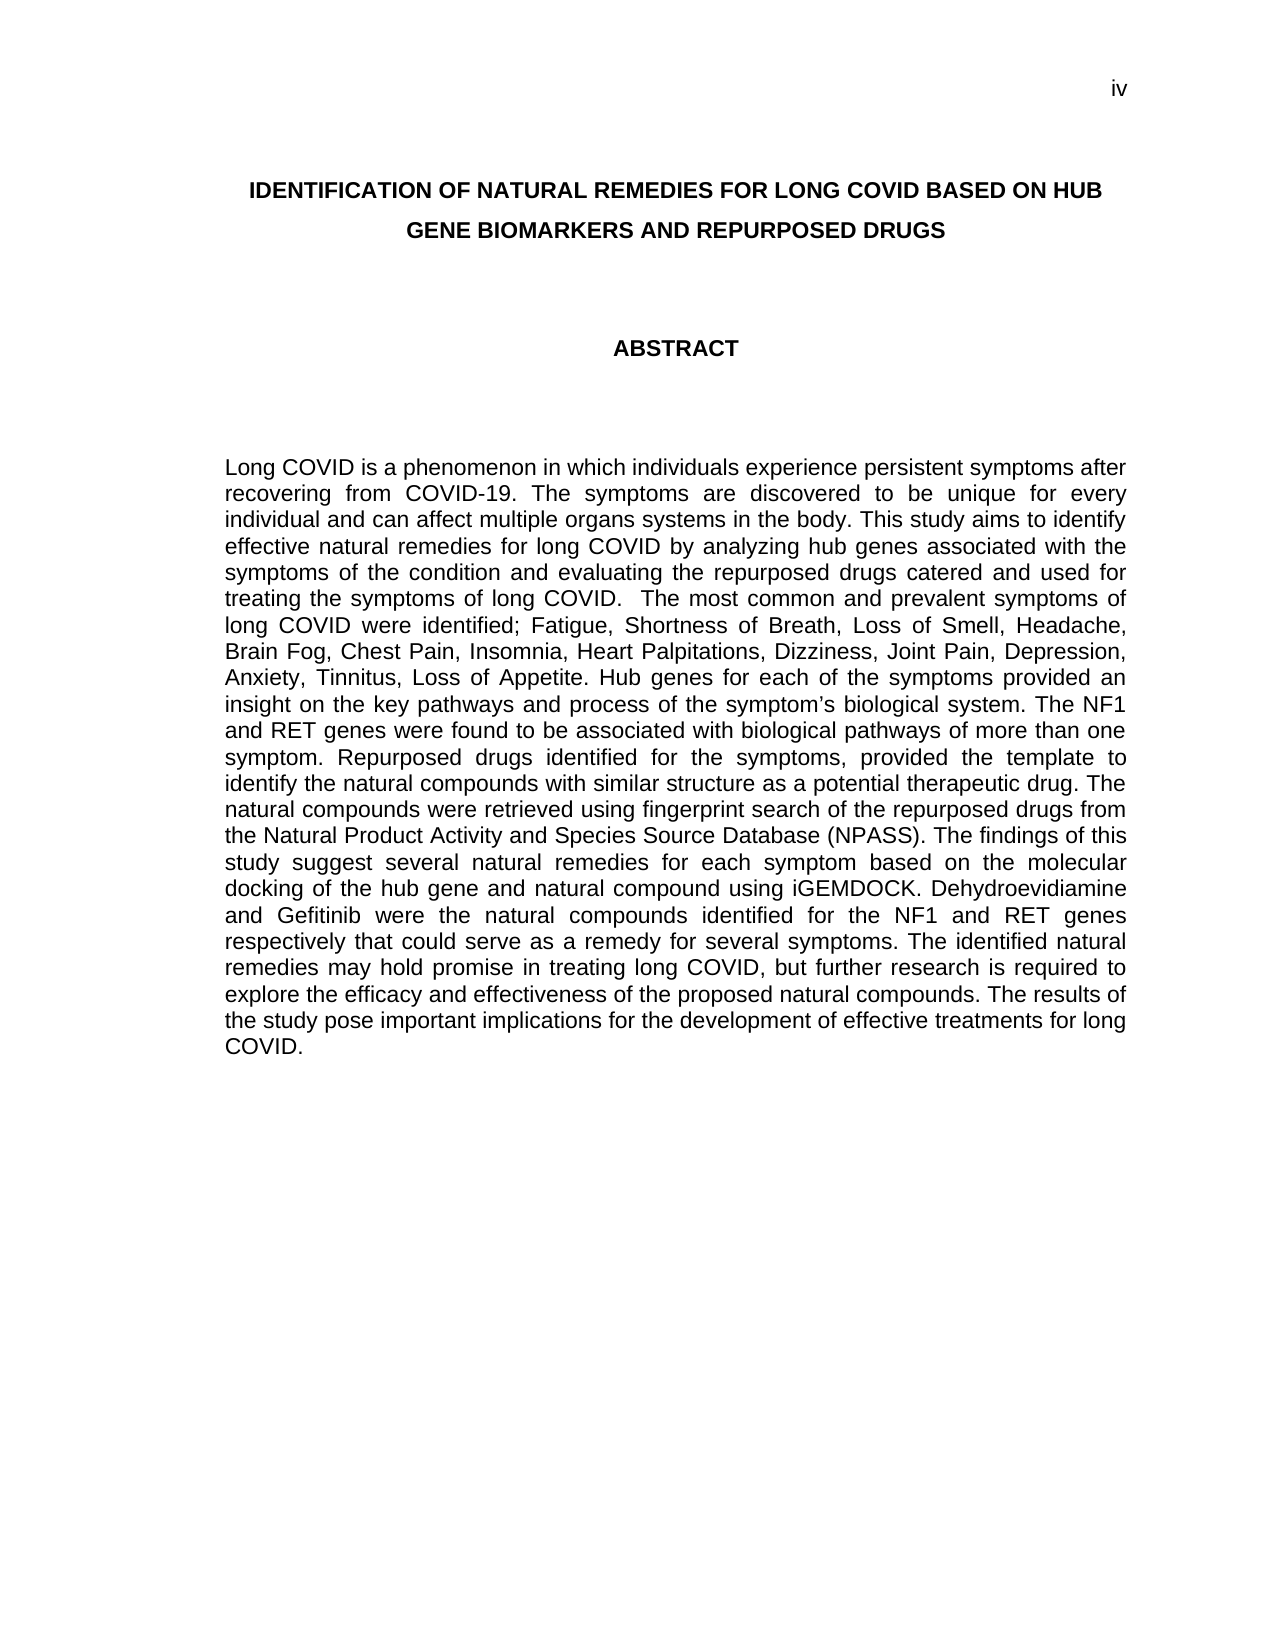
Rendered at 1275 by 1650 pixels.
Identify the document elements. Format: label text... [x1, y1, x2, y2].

text ABSTRACT [224, 335, 1127, 361]
text IDENTIFICATION OF NATURAL REMEDIES FOR LONG COVID BASED ON HUB GENE BIOMARKERS AND REPURPOSED DRUGS [224, 177, 1127, 243]
text Long COVID is a phenomenon in which individuals experience persistent symptoms after recovering from COVID-19. The symptoms are discovered to be unique for every individual and can affect multiple organs systems in the body. This study aims to identify effective natural remedies for long COVID by analyzing hub genes associated with the symptoms of the condition and evaluating the repurposed drugs catered and used for treating the symptoms of long COVID. The most common and prevalent symptoms of long COVID were identified; Fatigue, Shortness of Breath, Loss of Smell, Headache, Brain Fog, Chest Pain, Insomnia, Heart Palpitations, Dizziness, Joint Pain, Depression, Anxiety, Tinnitus, Loss of Appetite. Hub genes for each of the symptoms provided an insight on the key pathways and process of the symptom’s biological system. The NF1 and RET genes were found to be associated with biological pathways of more than one symptom. Repurposed drugs identified for the symptoms, provided the template to identify the natural compounds with similar structure as a potential therapeutic drug. The natural compounds were retrieved using fingerprint search of the repurposed drugs from the Natural Product Activity and Species Source Database (NPASS). The findings of this study suggest several natural remedies for each symptom based on the molecular docking of the hub gene and natural compound using iGEMDOCK. Dehydroevidiamine and Gefitinib were the natural compounds identified for the NF1 and RET genes respectively that could serve as a remedy for several symptoms. The identified natural remedies may hold promise in treating long COVID, but further research is required to explore the efficacy and effectiveness of the proposed natural compounds. The results of the study pose important implications for the development of effective treatments for long COVID. [224, 453, 1127, 1060]
